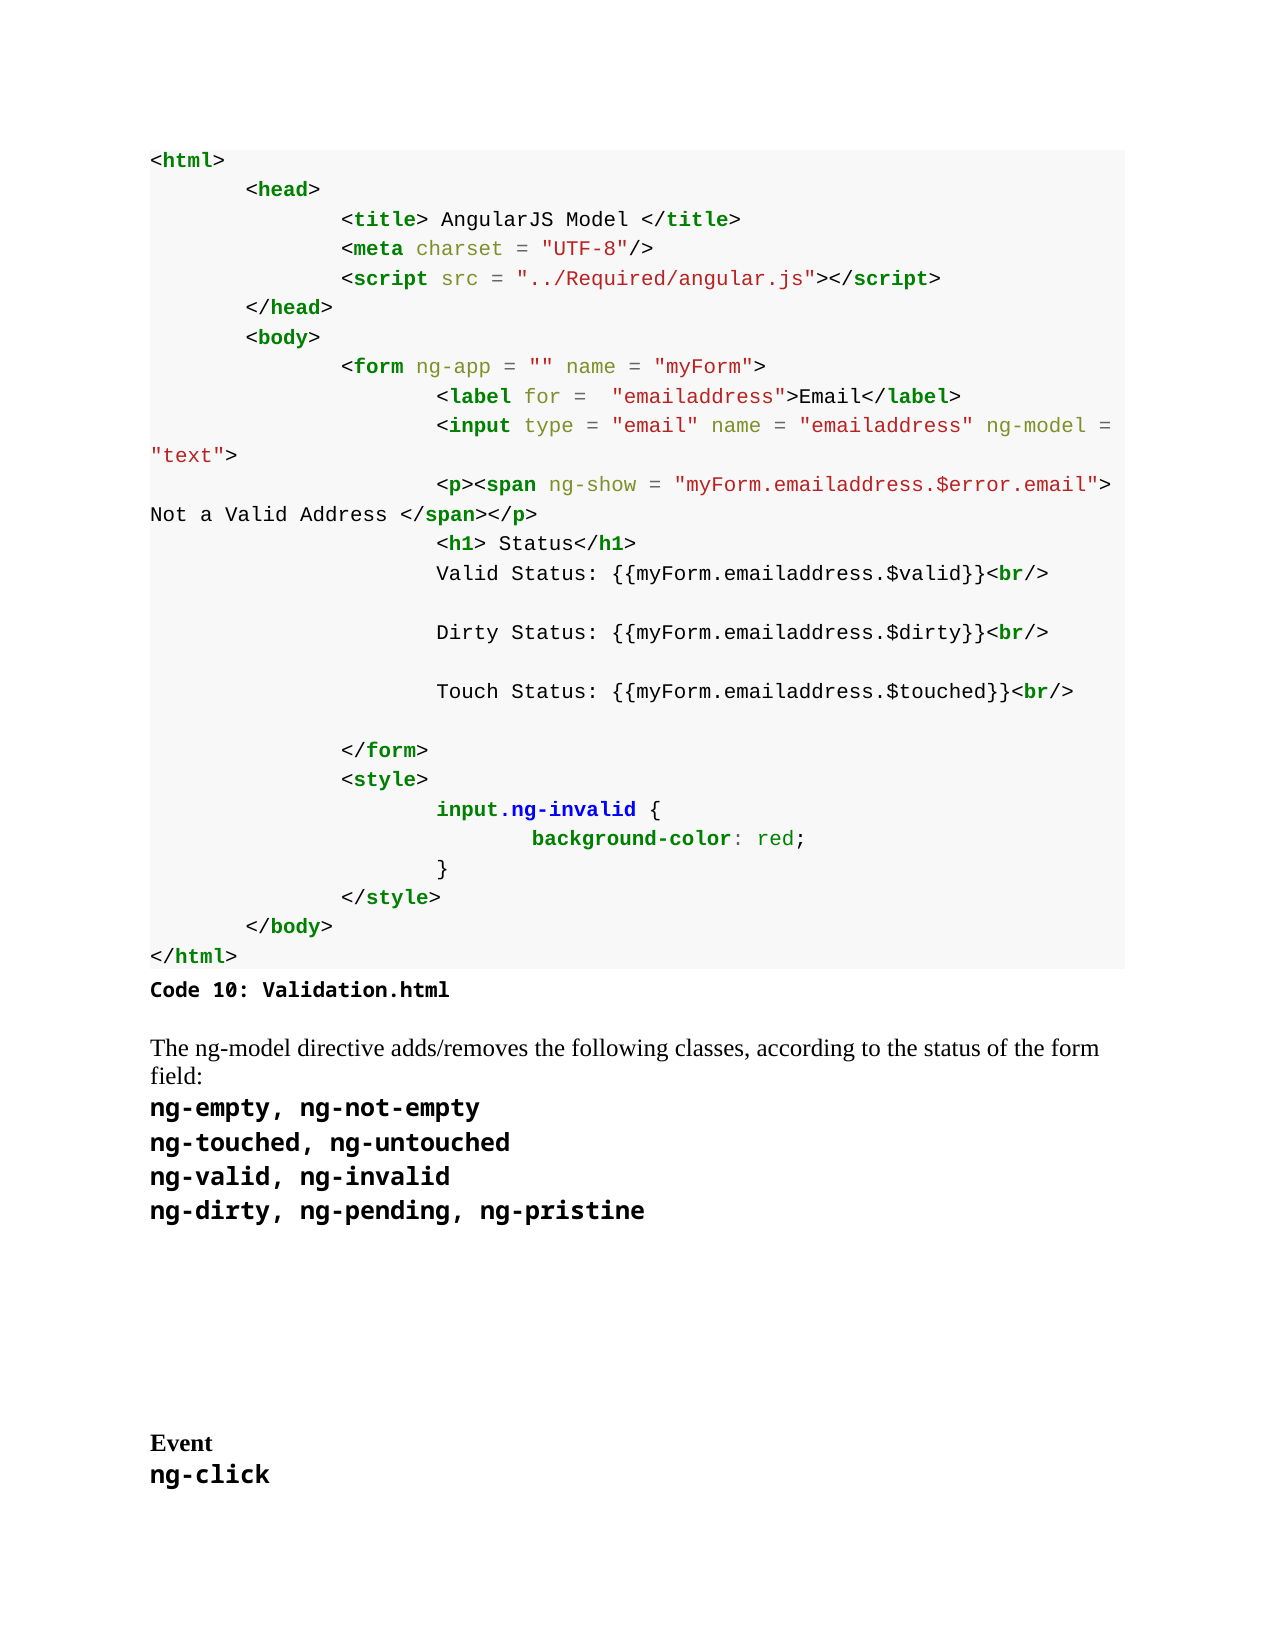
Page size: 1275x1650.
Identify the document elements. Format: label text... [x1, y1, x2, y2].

text </form> [150, 739, 1125, 763]
text ng-valid, ng-invalid [150, 1158, 1125, 1192]
text ng-touched, ng-untouched [150, 1124, 1125, 1158]
text Touch Status: {{myForm.emailaddress.$touched}}<br/> [150, 681, 1125, 734]
text <style> [150, 769, 1125, 793]
text <h1> Status</h1> [150, 533, 1125, 557]
text <head> [150, 179, 1125, 203]
text background-color: red; [150, 828, 1125, 852]
text <form ng-app = "" name = "myForm"> [150, 356, 1125, 380]
text ng-empty, ng-not-empty [150, 1090, 1125, 1124]
text ng-dirty, ng-pending, ng-pristine [150, 1192, 1125, 1226]
text <body> [150, 327, 1125, 351]
text <html> [150, 150, 1125, 174]
text <input type = "email" name = "emailaddress" ng-model = "text"> [150, 415, 1125, 468]
text Valid Status: {{myForm.emailaddress.$valid}}<br/> [150, 563, 1125, 616]
text </body> [150, 916, 1125, 940]
text <meta charset = "UTF-8"/> [150, 238, 1125, 262]
text </head> [150, 297, 1125, 321]
text <label for = "emailaddress">Email</label> [150, 386, 1125, 409]
text Code 10: Validation.html [150, 975, 1125, 1004]
text <script src = "../Required/angular.js"></script> [150, 268, 1125, 292]
text ng-click [150, 1456, 1125, 1490]
text input.ng-invalid { [150, 798, 1125, 822]
text Event [150, 1428, 1125, 1456]
text <p><span ng-show = "myForm.emailaddress.$error.email"> Not a Valid Address </span></p> [150, 474, 1125, 527]
text } [150, 857, 1125, 881]
text The ng-model directive adds/removes the following classes, according to the status of the form field: [150, 1033, 1125, 1090]
text </style> [150, 887, 1125, 911]
text Dirty Status: {{myForm.emailaddress.$dirty}}<br/> [150, 622, 1125, 675]
text </html> [150, 946, 1125, 969]
text <title> AngularJS Model </title> [150, 209, 1125, 233]
